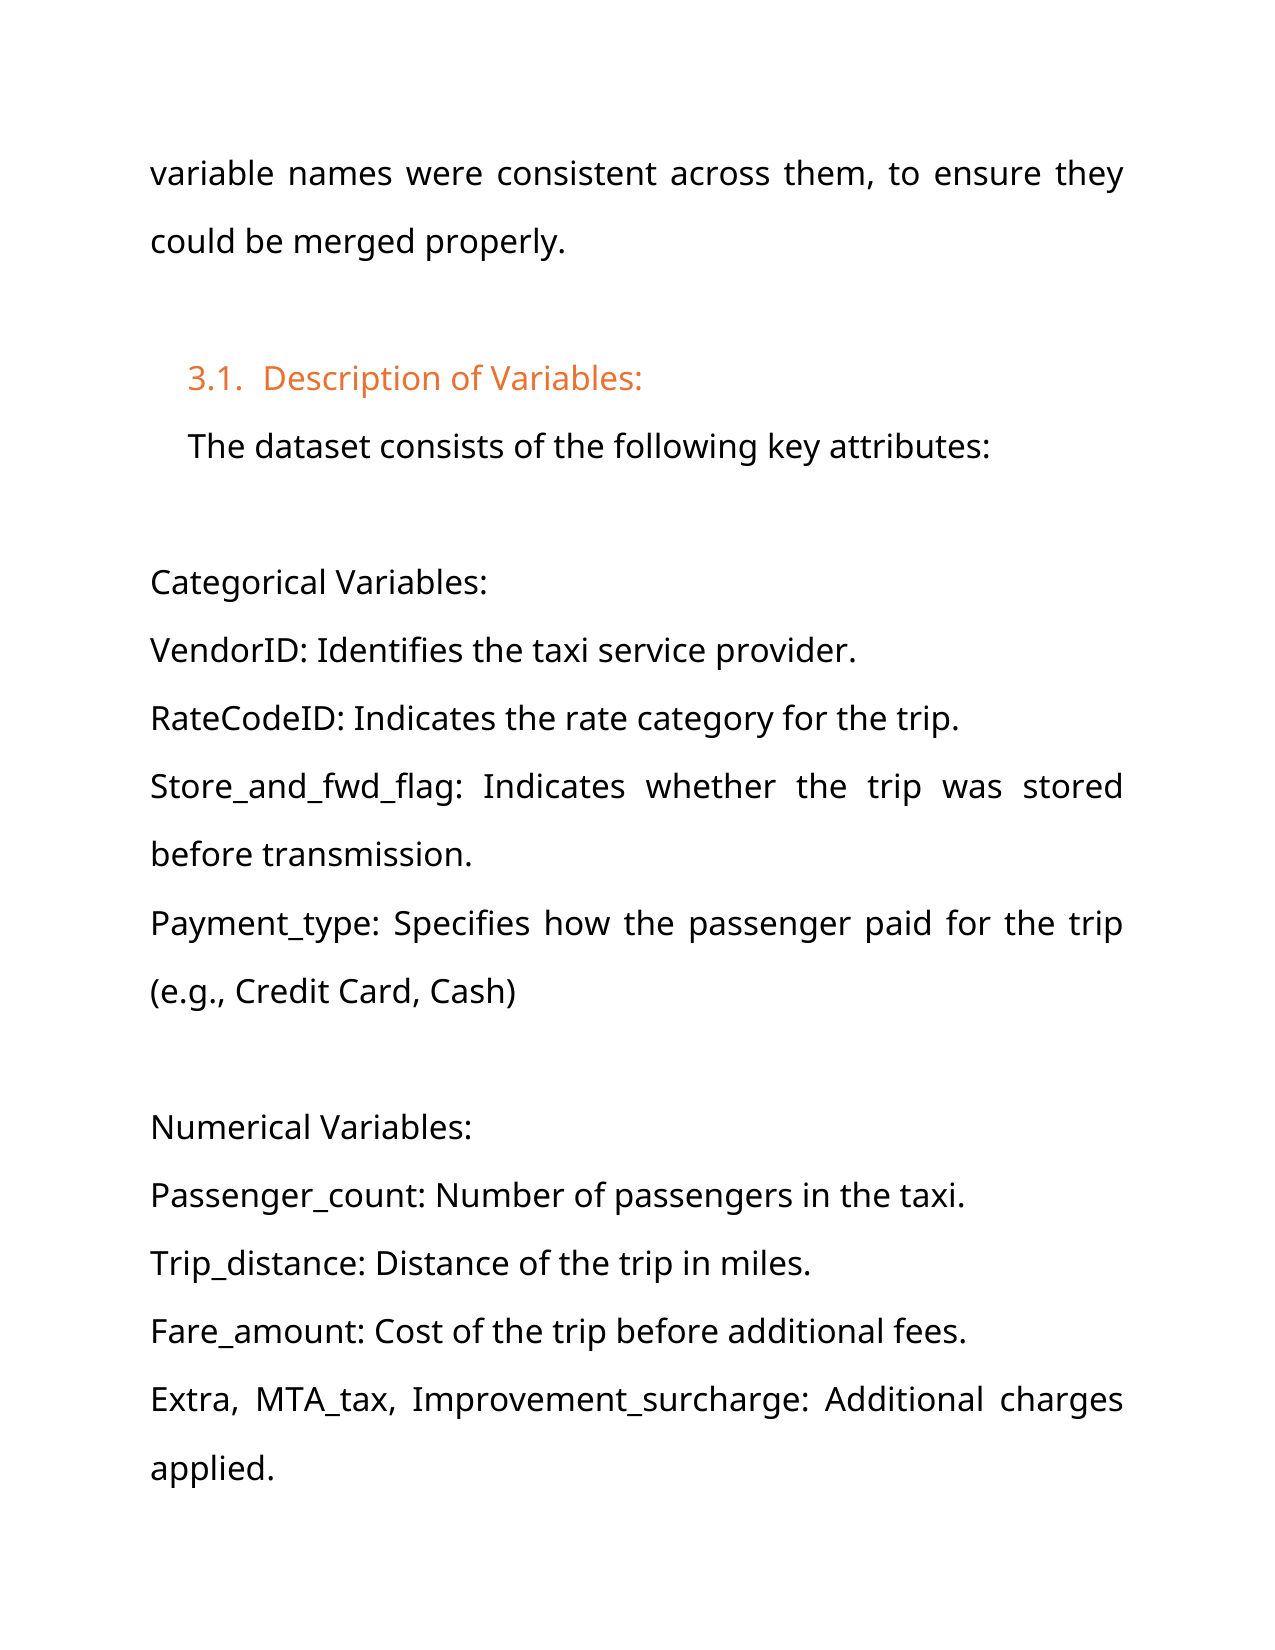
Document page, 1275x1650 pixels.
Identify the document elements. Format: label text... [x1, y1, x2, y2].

text RateCodeID: Indicates the rate category for the trip. [150, 695, 1125, 740]
text The dataset consists of the following key attributes: [150, 422, 1125, 468]
text Numerical Variables: [150, 1104, 1125, 1149]
text Categorical Variables: [150, 559, 1125, 604]
text Fare_amount: Cost of the trip before additional fees. [150, 1308, 1125, 1353]
text Trip_distance: Distance of the trip in miles. [150, 1240, 1125, 1285]
list Description of Variables: [187, 354, 1125, 400]
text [150, 150, 1125, 263]
text Passenger_count: Number of passengers in the taxi. [150, 1172, 1125, 1217]
text Store_and_fwd_flag: Indicates whether the trip was stored before transmission. [150, 763, 1125, 877]
text VendorID: Identifies the taxi service provider. [150, 627, 1125, 672]
text Payment_type: Specifies how the passenger paid for the trip (e.g., Credit Card, Cash) [150, 899, 1125, 1013]
text Extra, MTA_tax, Improvement_surcharge: Additional charges applied. [150, 1376, 1125, 1490]
